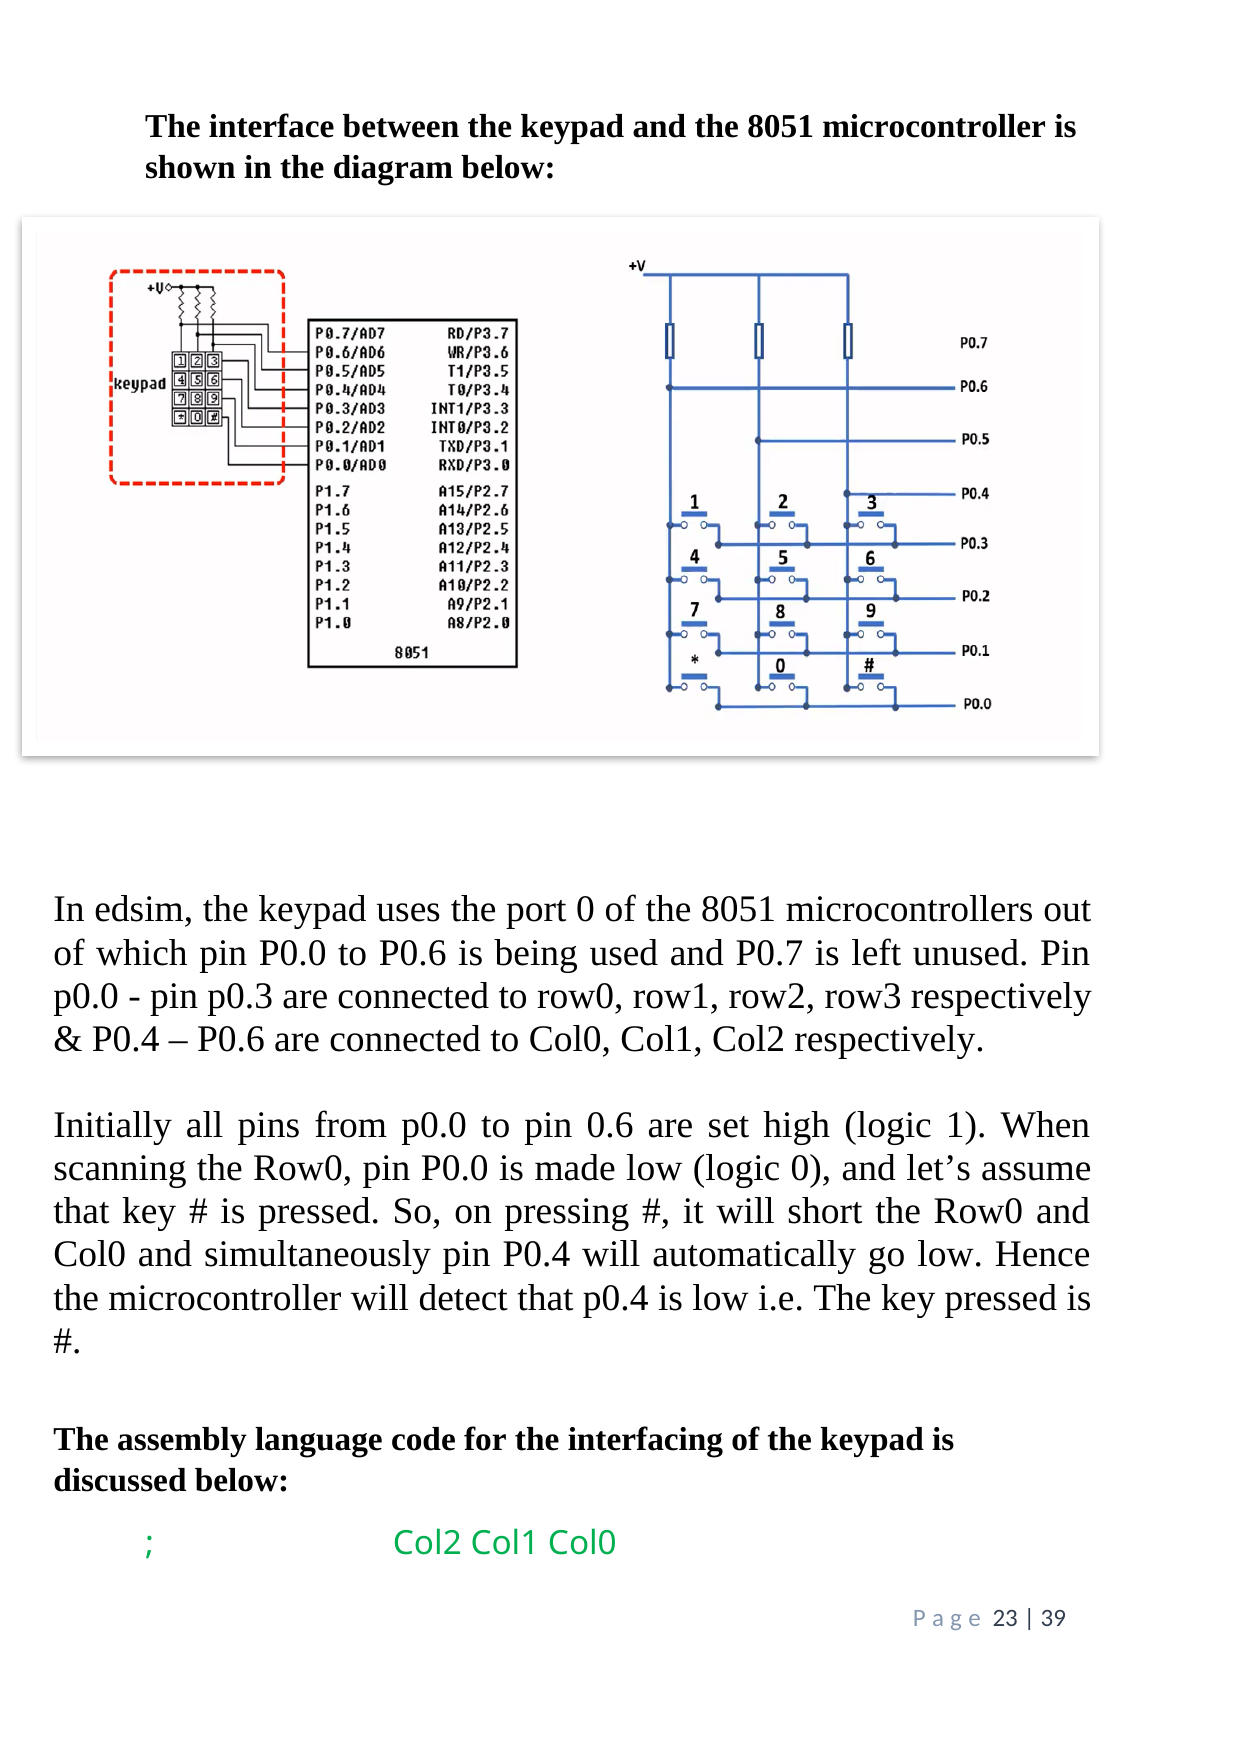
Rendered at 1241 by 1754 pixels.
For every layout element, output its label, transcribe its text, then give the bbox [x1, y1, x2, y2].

picture [36, 232, 1084, 741]
text Initially all pins from p0.0 to pin 0.6 are set high (logic 1). When scanning the Row0, pin P0.0 is made low (logic 0), and let’s assume that key # is pressed. So, on pressing #, it will short the Row0 and Col0 and simultaneously pin P0.4 will automatically go low. Hence the microcontroller will detect that p0.4 is low i.e. The key pressed is #. [53, 1102, 1093, 1361]
text In edsim, the keypad uses the port 0 of the 8051 microcontrollers out of which pin P0.0 to P0.6 is being used and P0.7 is left unused. Pin p0.0 - pin p0.3 are connected to row0, row1, row2, row3 respectively & P0.4 – P0.6 are connected to Col0, Col1, Col2 respectively. [53, 887, 1093, 1059]
text The assembly language code for the interfacing of the keypad is discussed below: [53, 1419, 1093, 1499]
list ; Col2 Col1 Col0 [145, 1518, 1093, 1564]
list The interface between the keypad and the 8051 microcontroller is shown in the diagram below: [145, 106, 1093, 186]
